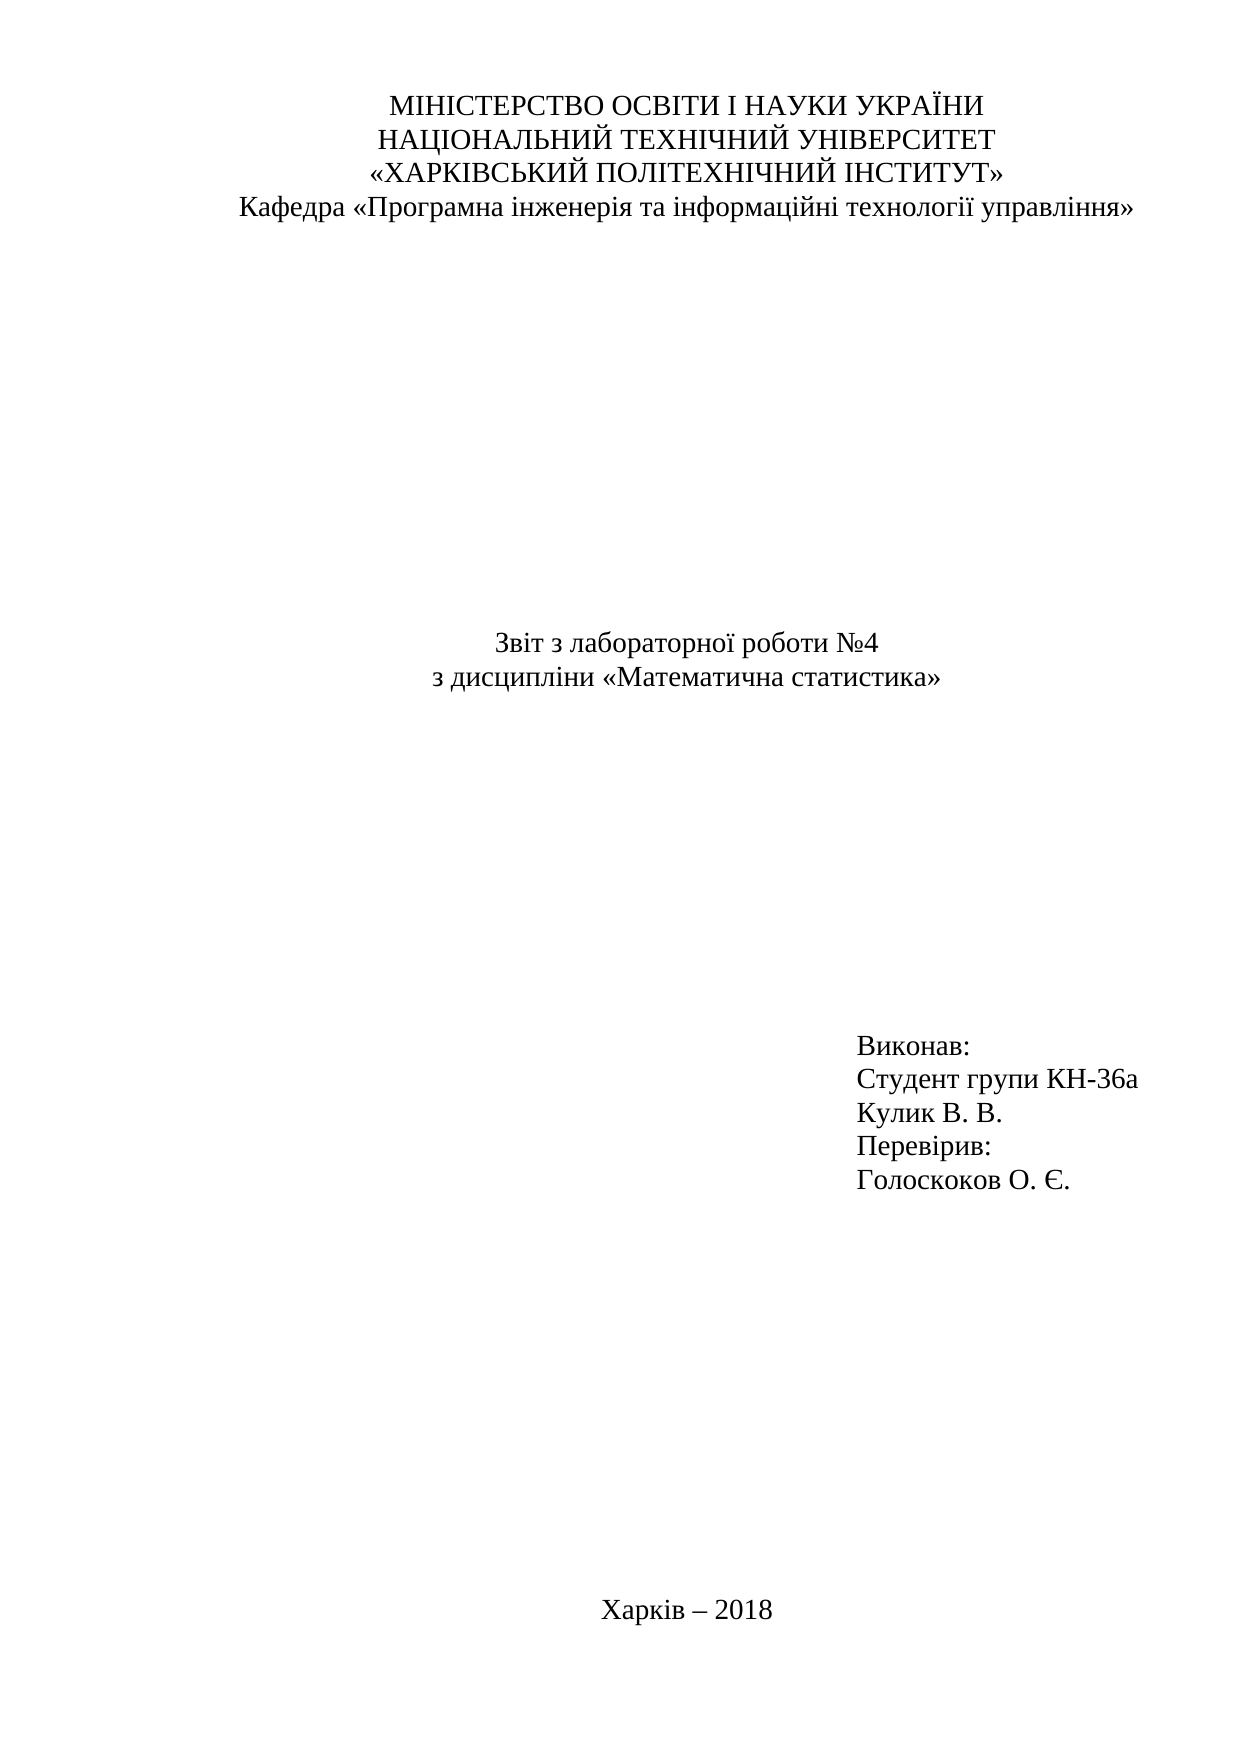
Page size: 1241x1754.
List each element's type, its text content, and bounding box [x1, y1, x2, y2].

text МІНІСТЕРСТВО ОСВІТИ І НАУКИ УКРАЇНИ [148, 88, 1152, 122]
text Перевірив: [148, 1128, 1196, 1162]
text «ХАРКІВСЬКИЙ ПОЛІТЕХНІЧНИЙ ІНСТИТУТ» [148, 156, 1152, 189]
text Харків – 2018 [148, 1592, 1152, 1626]
text Кафедра «Програмна інженерія та інформаційні технології управління» [148, 189, 1152, 223]
text Кулик В. В. [148, 1095, 1196, 1128]
text з дисципліни «Математична статистика» [148, 659, 1152, 692]
text НАЦІОНАЛЬНИЙ ТЕХНІЧНИЙ УНІВЕРСИТЕТ [148, 122, 1152, 156]
text Звіт з лабораторної роботи №4 [148, 625, 1152, 659]
text Голоскоков О. Є. [148, 1162, 1196, 1195]
text Виконав: [148, 1028, 1196, 1061]
text Студент групи КН-36а [148, 1061, 1196, 1095]
